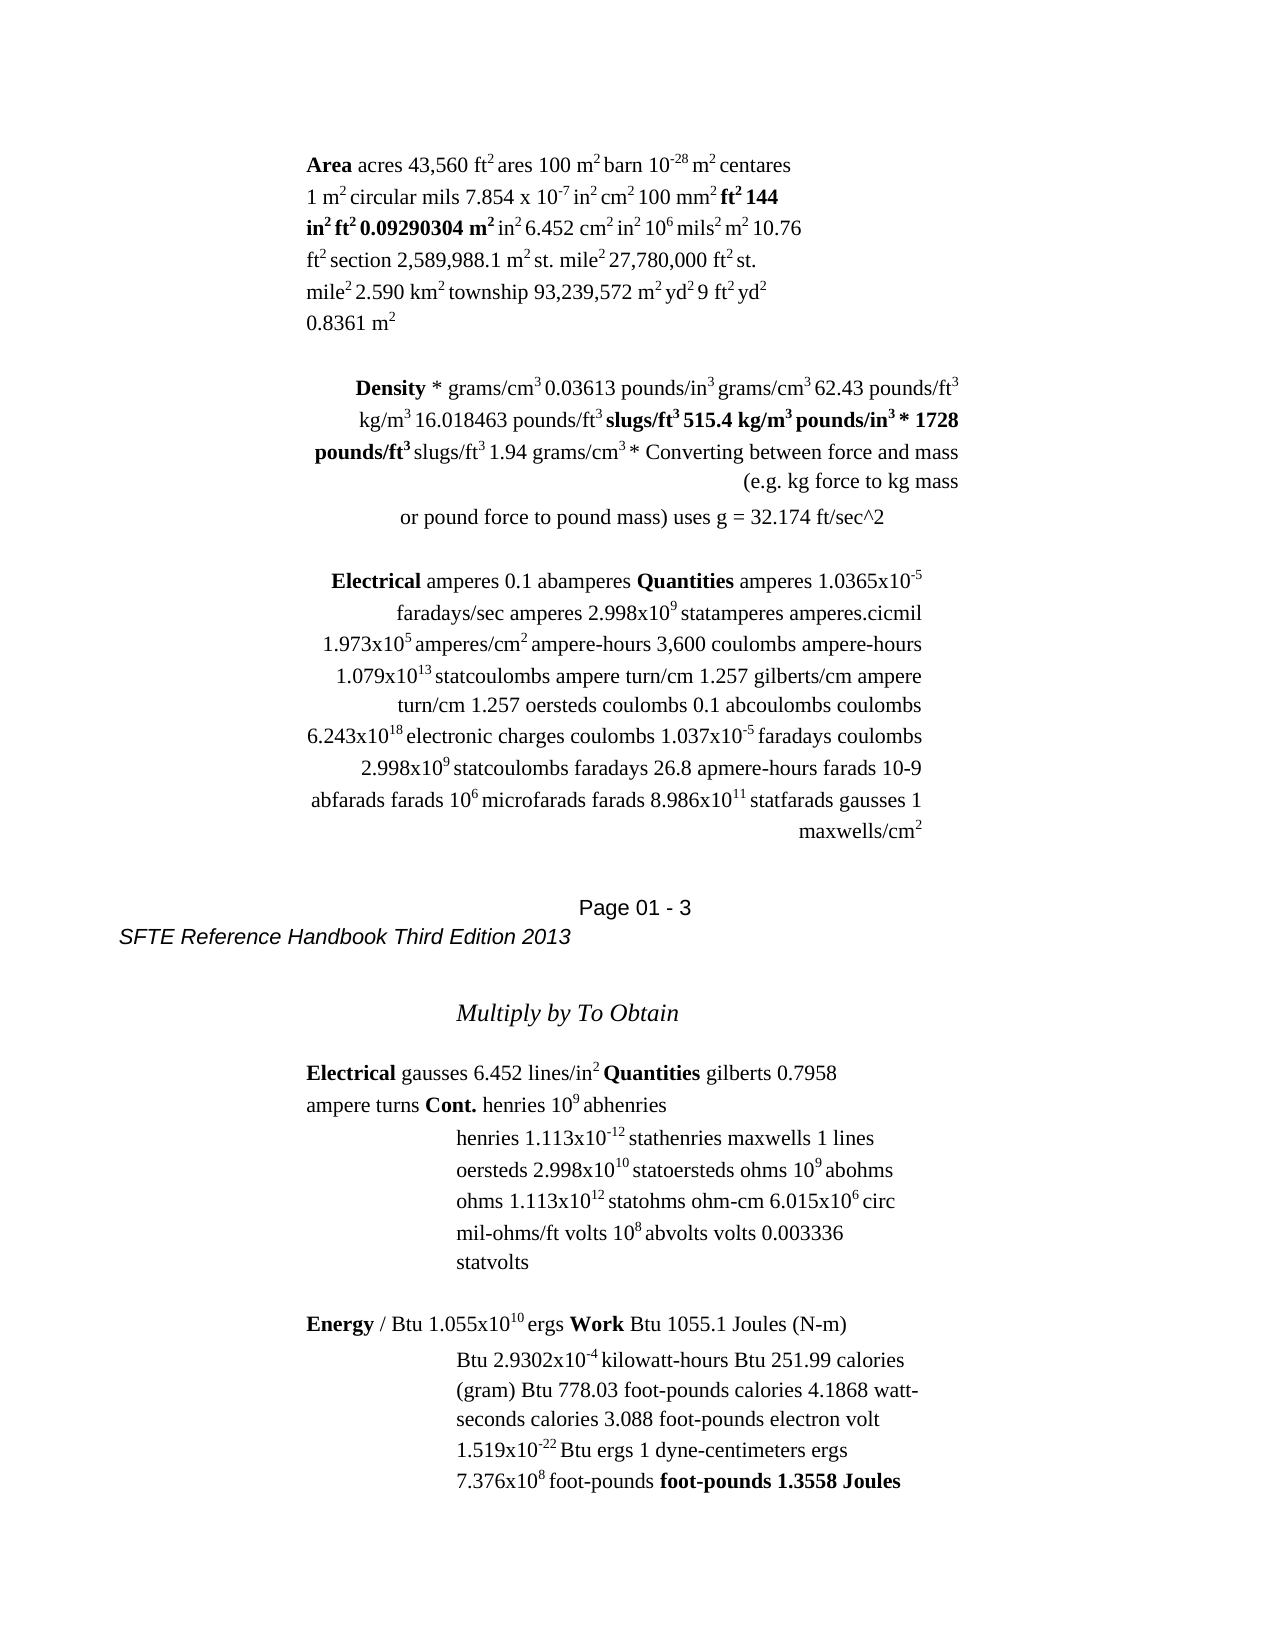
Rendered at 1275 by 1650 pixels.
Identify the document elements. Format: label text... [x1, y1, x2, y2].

text Density * grams/cm3 0.03613 pounds/in3 grams/cm3 62.43 pounds/ft3 kg/m3 16.018463 pounds/ft3 slugs/ft3 515.4 kg/m3 pounds/in3 * 1728 pounds/ft3 slugs/ft3 1.94 grams/cm3 * Converting between force and mass (e.g. kg force to kg mass [306, 373, 958, 493]
text Electrical amperes 0.1 abamperes Quantities amperes 1.0365x10-5 faradays/sec amperes 2.998x109 statamperes amperes.cicmil 1.973x105 amperes/cm2 ampere-hours 3,600 coulombs ampere-hours 1.079x1013 statcoulombs ampere turn/cm 1.257 gilberts/cm ampere turn/cm 1.257 oersteds coulombs 0.1 abcoulombs coulombs 6.243x1018 electronic charges coulombs 1.037x10-5 faradays coulombs 2.998x109 statcoulombs faradays 26.8 apmere-hours farads 10-9 abfarads farads 106 microfarads farads 8.986x1011 statfarads gausses 1 maxwells/cm2 [306, 566, 922, 844]
text henries 1.113x10-12 stathenries maxwells 1 lines oersteds 2.998x1010 statoersteds ohms 109 abohms ohms 1.113x1012 statohms ohm-cm 6.015x106 circ mil-ohms/ft volts 108 abvolts volts 0.003336 statvolts [456, 1123, 904, 1274]
text Page 01 - 3 [578, 895, 697, 920]
text or pound force to pound mass) uses g = 32.174 ft/sec^2 [400, 504, 908, 529]
text Area acres 43,560 ft2 ares 100 m2 barn 10-28 m2 centares 1 m2 circular mils 7.854 x 10-7 in2 cm2 100 mm2 ft2 144 in2 ft2 0.09290304 m2 in2 6.452 cm2 in2 106 mils2 m2 10.76 ft2 section 2,589,988.1 m2 st. mile2 27,780,000 ft2 st. mile2 2.590 km2 township 93,239,572 m2 yd2 9 ft2 yd2 0.8361 m2 [306, 150, 803, 336]
text Multiply by To Obtain [456, 998, 858, 1026]
text SFTE Reference Handbook Third Edition 2013 [118, 924, 1155, 949]
text Electrical gausses 6.452 lines/in2 Quantities gilberts 0.7958 ampere turns Cont. henries 109 abhenries [306, 1058, 875, 1117]
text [456, 1345, 922, 1494]
text Energy / Btu 1.055x1010 ergs Work Btu 1055.1 Joules (N-m) [306, 1309, 876, 1337]
